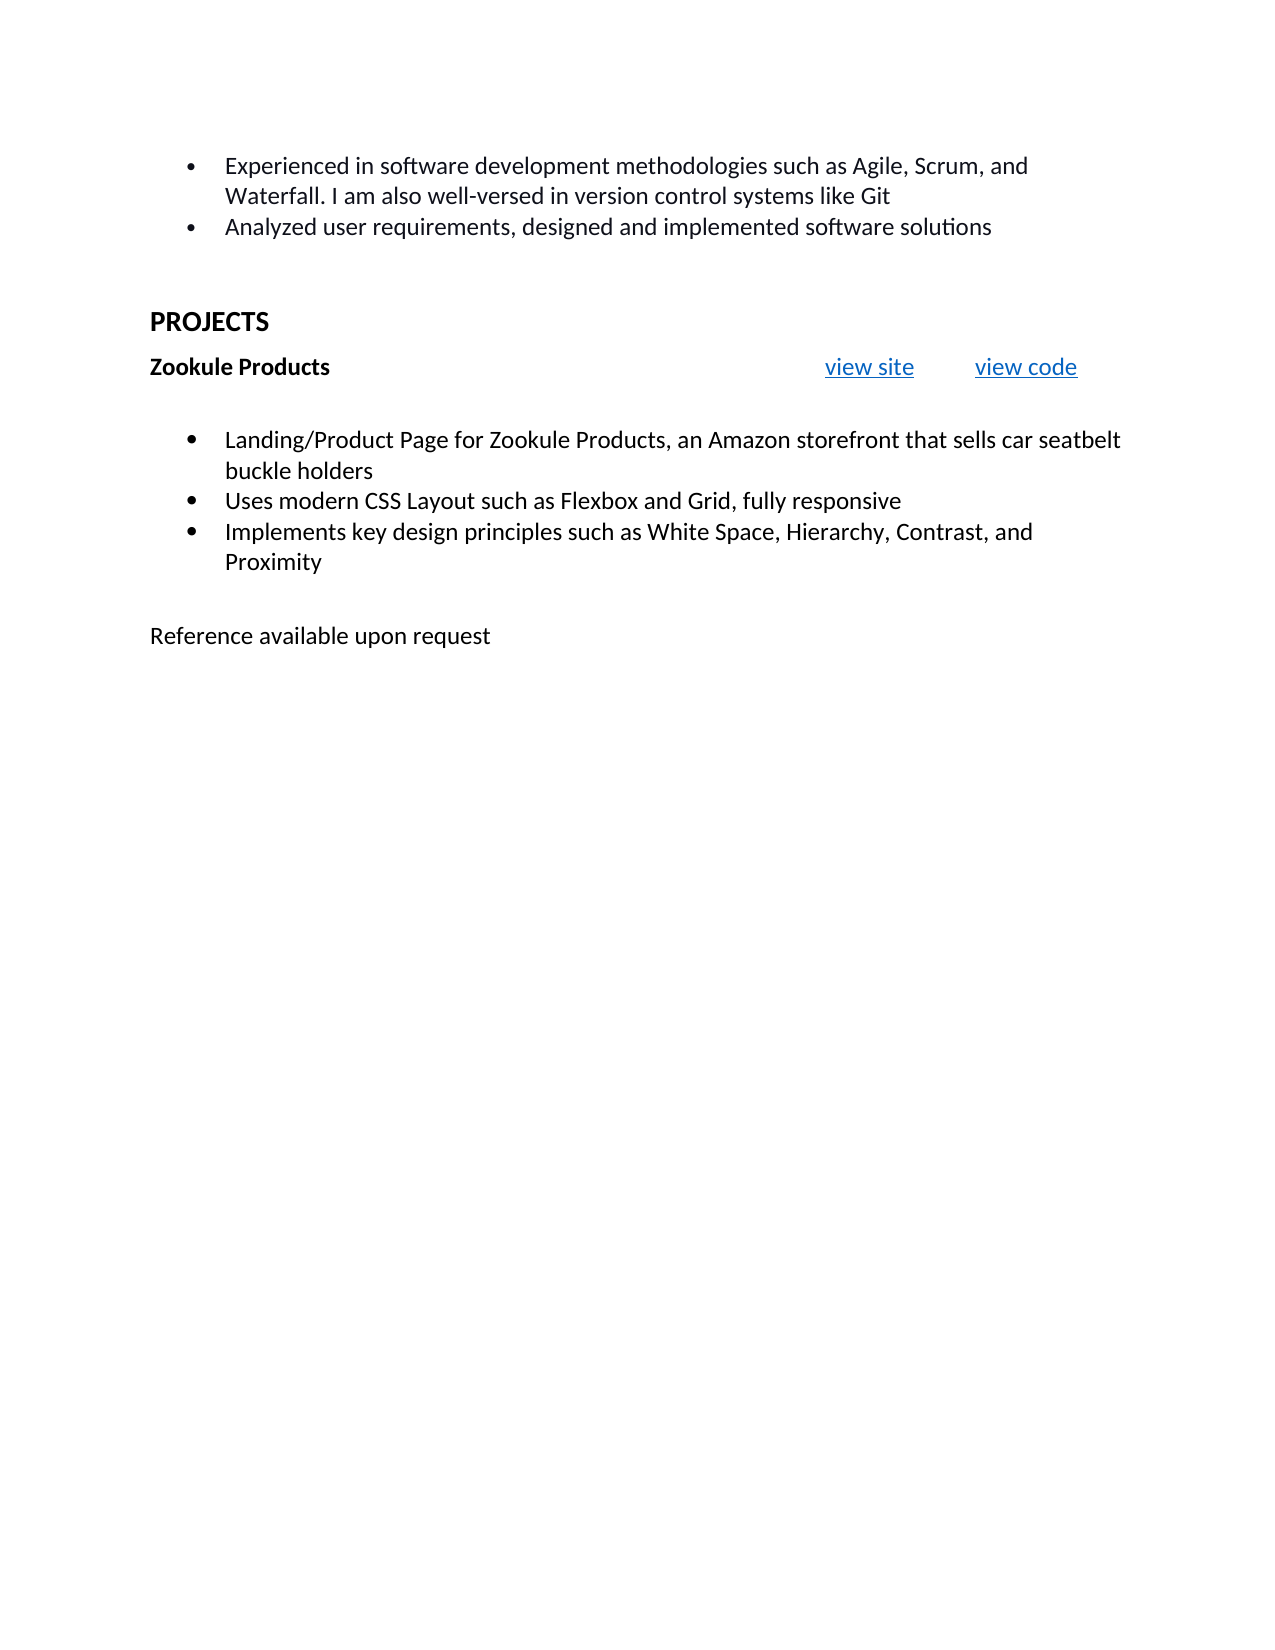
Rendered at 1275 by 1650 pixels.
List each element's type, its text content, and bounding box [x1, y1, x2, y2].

text Zookule Products view site view code [150, 351, 1125, 412]
list Experienced in software development methodologies such as Agile, Scrum, and Waterfall. I am also well-versed in version control systems like Git [187, 150, 1125, 211]
text Reference available upon request [150, 620, 1125, 650]
list Implements key design principles such as White Space, Hierarchy, Contrast, and Proximity [187, 516, 1125, 577]
list Analyzed user requirements, designed and implemented software solutions [187, 211, 1125, 242]
list Uses modern CSS Layout such as Flexbox and Grid, fully responsive [187, 485, 1125, 516]
list Landing/Product Page for Zookule Products, an Amazon storefront that sells car seatbelt buckle holders [187, 424, 1125, 485]
text PROJECTS [150, 303, 1125, 338]
